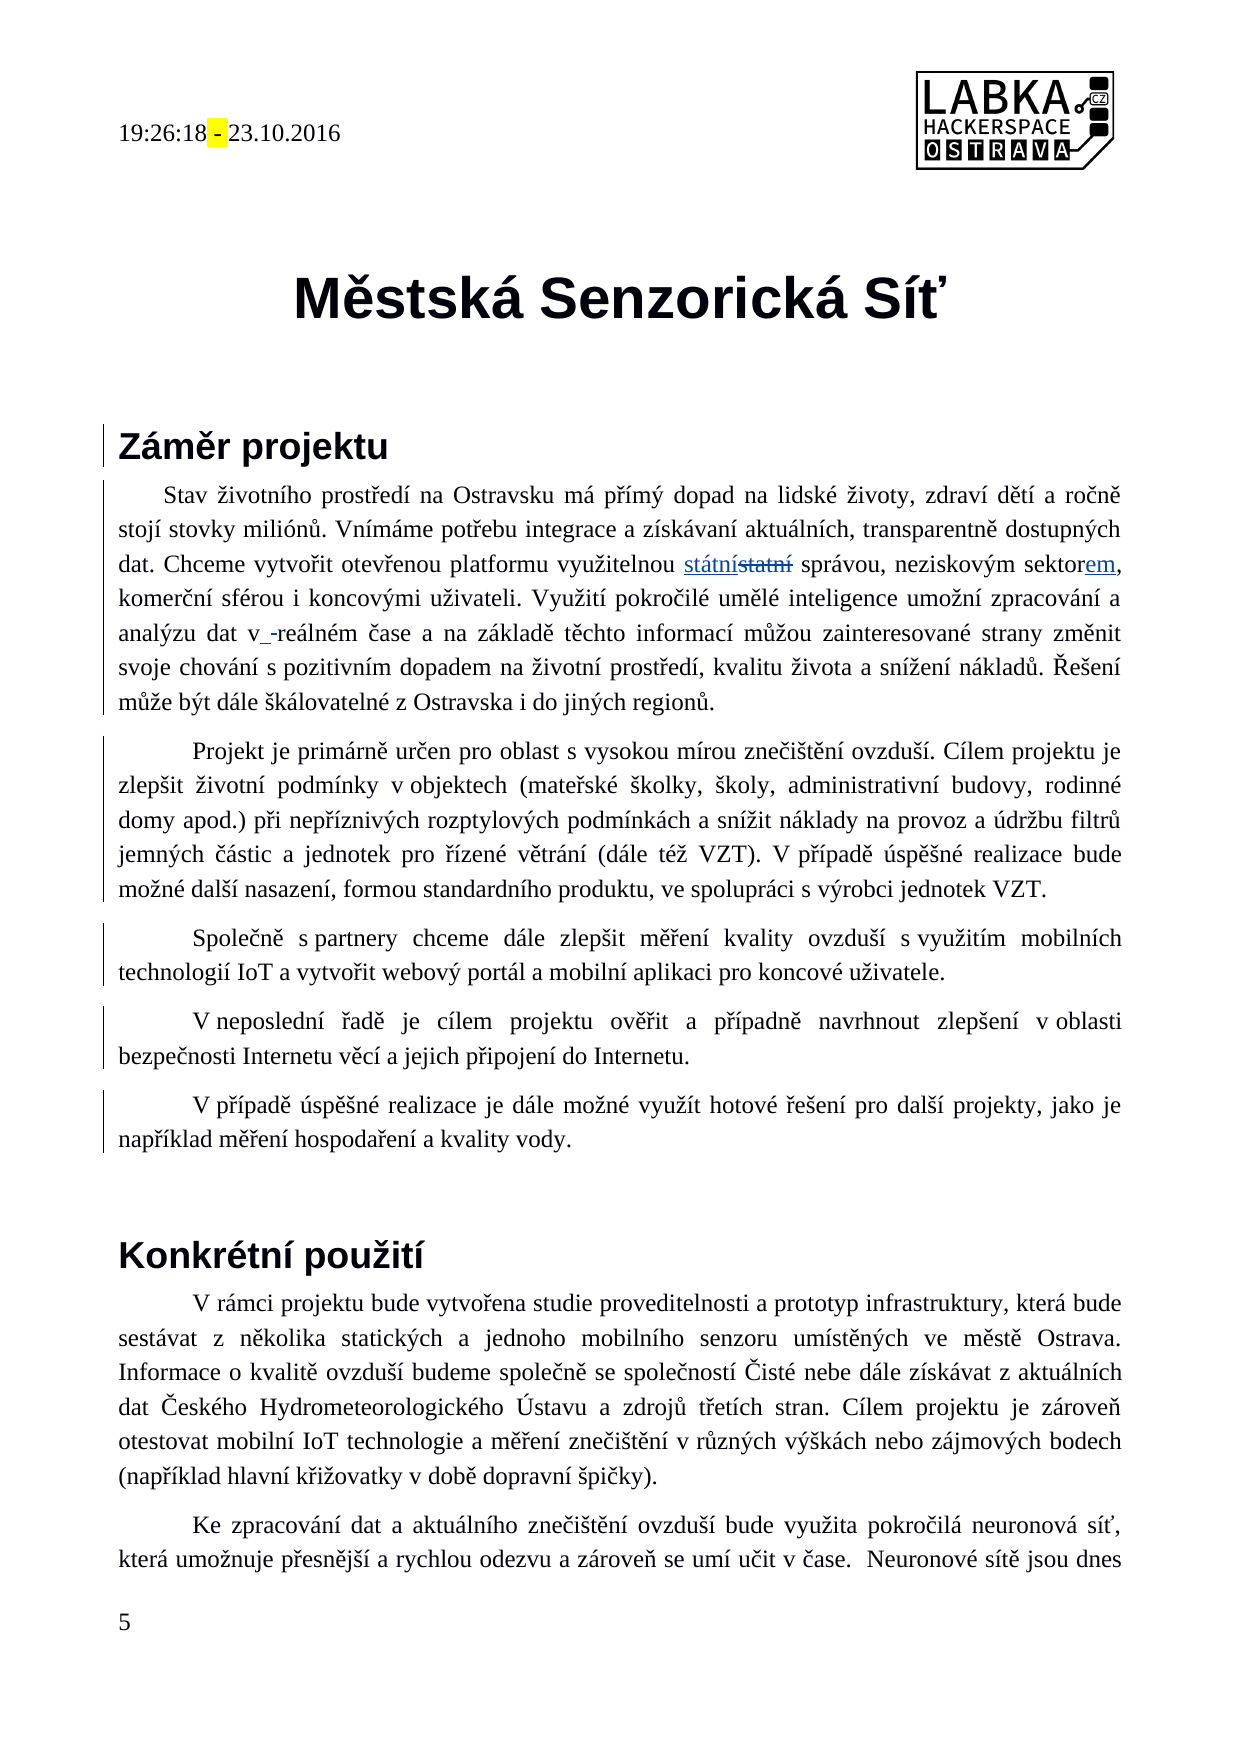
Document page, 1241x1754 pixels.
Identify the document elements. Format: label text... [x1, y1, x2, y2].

text V neposlední řadě je cílem projektu ověřit a případně navrhnout zlepšení v oblasti bezpečnosti Internetu věcí a jejich připojení do Internetu. [118, 1006, 1122, 1069]
text Stav životního prostředí na Ostravsku má přímý dopad na lidské životy, zdraví dětí a ročně stojí stovky miliónů. Vnímáme potřebu integrace a získávaní aktuálních, transparentně dostupných dat. Chceme vytvořit otevřenou platformu využitelnou správou, neziskovým sektor, komerční sférou i koncovými uživateli. Využití pokročilé umělé inteligence umožní zpracování a analýzu dat vreálném čase a na základě těchto informací můžou zainteresované strany změnit svoje chování s pozitivním dopadem na životní prostředí, kvalitu života a snížení nákladů. Řešení může být dále škálovatelné z Ostravska i do jiných regionů. [118, 480, 1122, 715]
text V rámci projektu bude vytvořena studie proveditelnosti a prototyp infrastruktury, která bude sestávat z několika statických a jednoho mobilního senzoru umístěných ve městě Ostrava. Informace o kvalitě ovzduší budeme společně se společností Čisté nebe dále získávat z aktuálních dat Českého Hydrometeorologického Ústavu a zdrojů třetích stran. Cílem projektu je zároveň otestovat mobilní IoT technologie a měření znečištění v různých výškách nebo zájmových bodech (například hlavní křižovatky v době dopravní špičky). [118, 1288, 1122, 1489]
picture [915, 71, 1115, 170]
text V případě úspěšné realizace je dále možné využít hotové řešení pro další projekty, jako je například měření hospodaření a kvality vody. [118, 1090, 1122, 1153]
subtitle Konkrétní použití [118, 1233, 1122, 1276]
text Společně s partnery chceme dále zlepšit měření kvality ovzduší s využitím mobilních technologií IoT a vytvořit webový portál a mobilní aplikaci pro koncové uživatele. [118, 923, 1122, 986]
text Projekt je primárně určen pro oblast s vysokou mírou znečištění ovzduší. Cílem projektu je zlepšit životní podmínky v objektech (mateřské školky, školy, administrativní budovy, rodinné domy apod.) při nepříznivých rozptylových podmínkách a snížit náklady na provoz a údržbu filtrů jemných částic a jednotek pro řízené větrání (dále též VZT). V případě úspěšné realizace bude možné další nasazení, formou standardního produktu, ve spolupráci s výrobci jednotek VZT. [118, 736, 1122, 902]
subtitle Záměr projektu [118, 424, 1122, 467]
title Městská Senzorická Síť [118, 264, 1122, 331]
